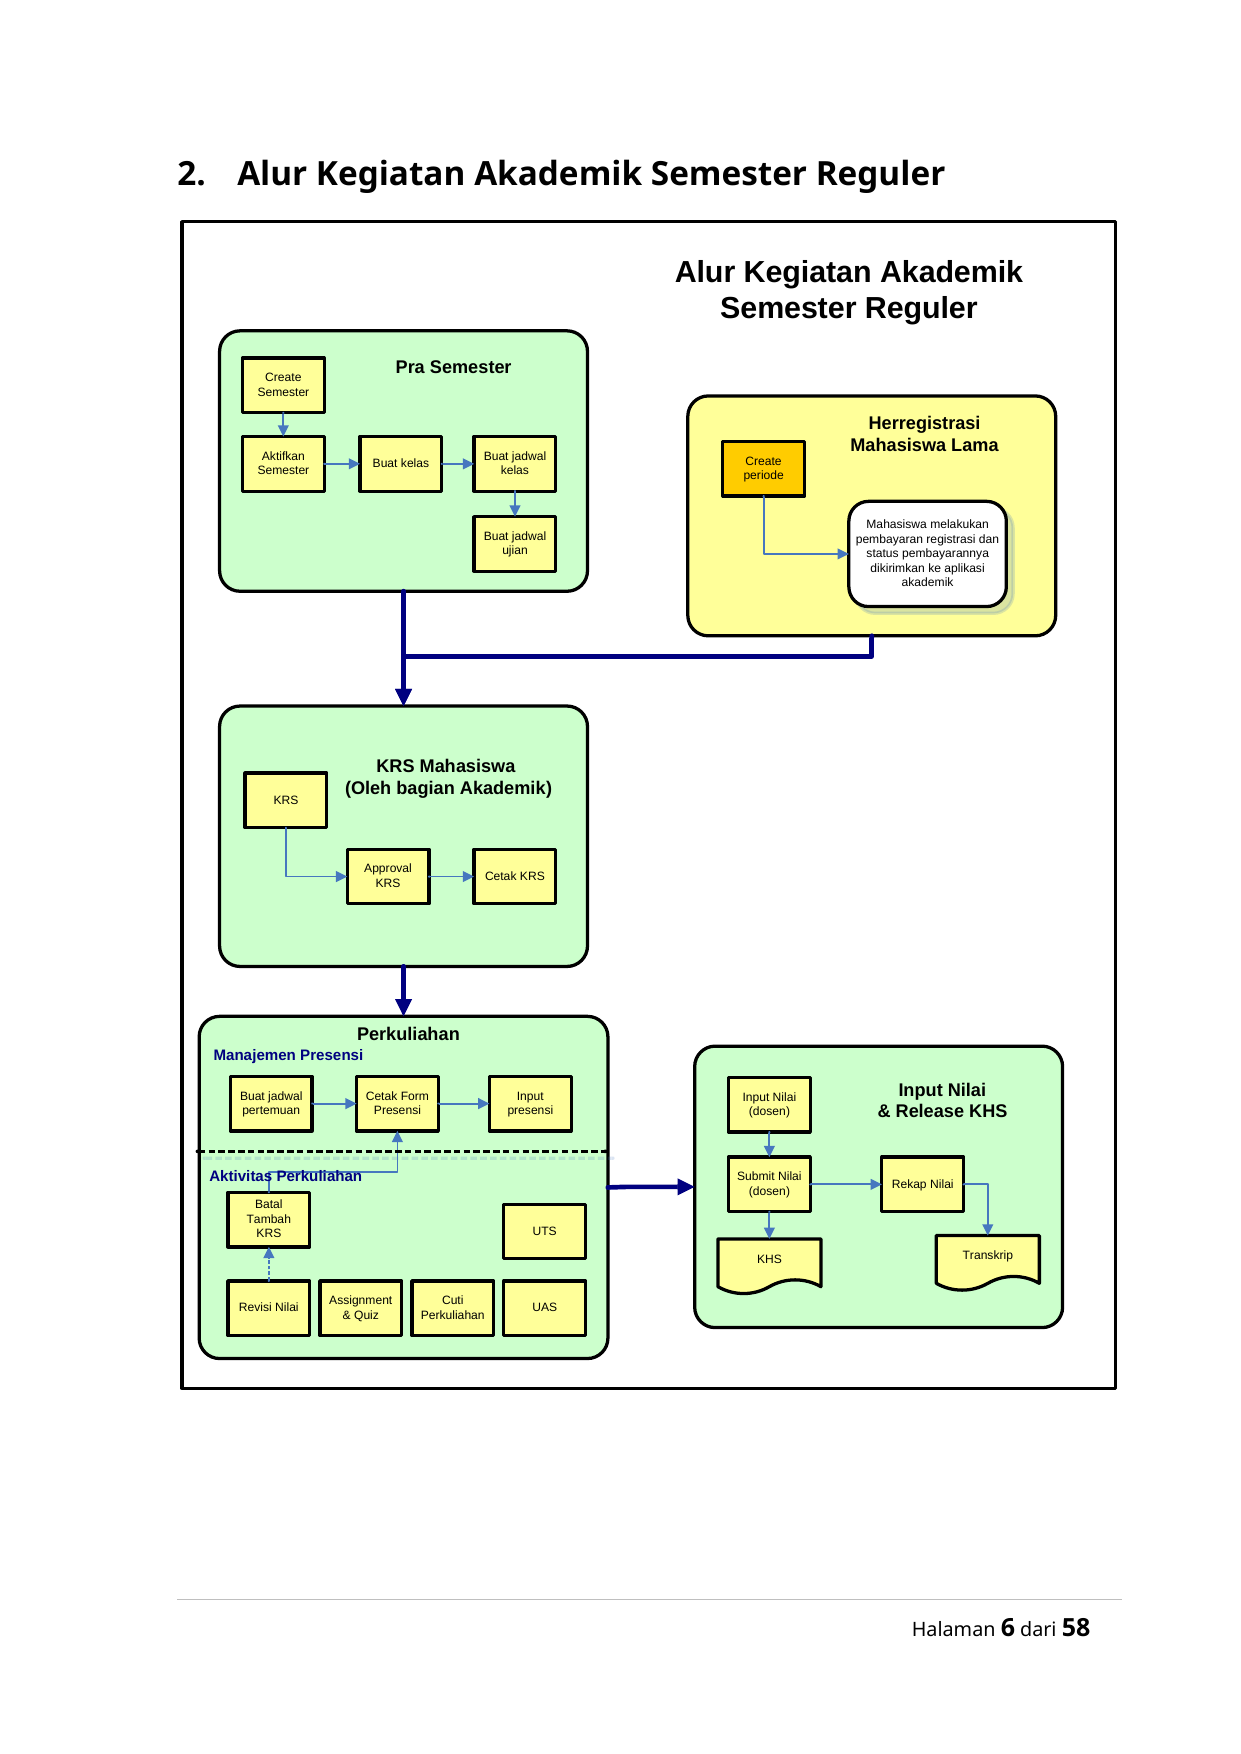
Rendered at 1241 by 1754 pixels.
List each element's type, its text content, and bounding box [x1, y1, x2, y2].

subtitle Alur Kegiatan Akademik Semester Reguler [177, 150, 1090, 195]
